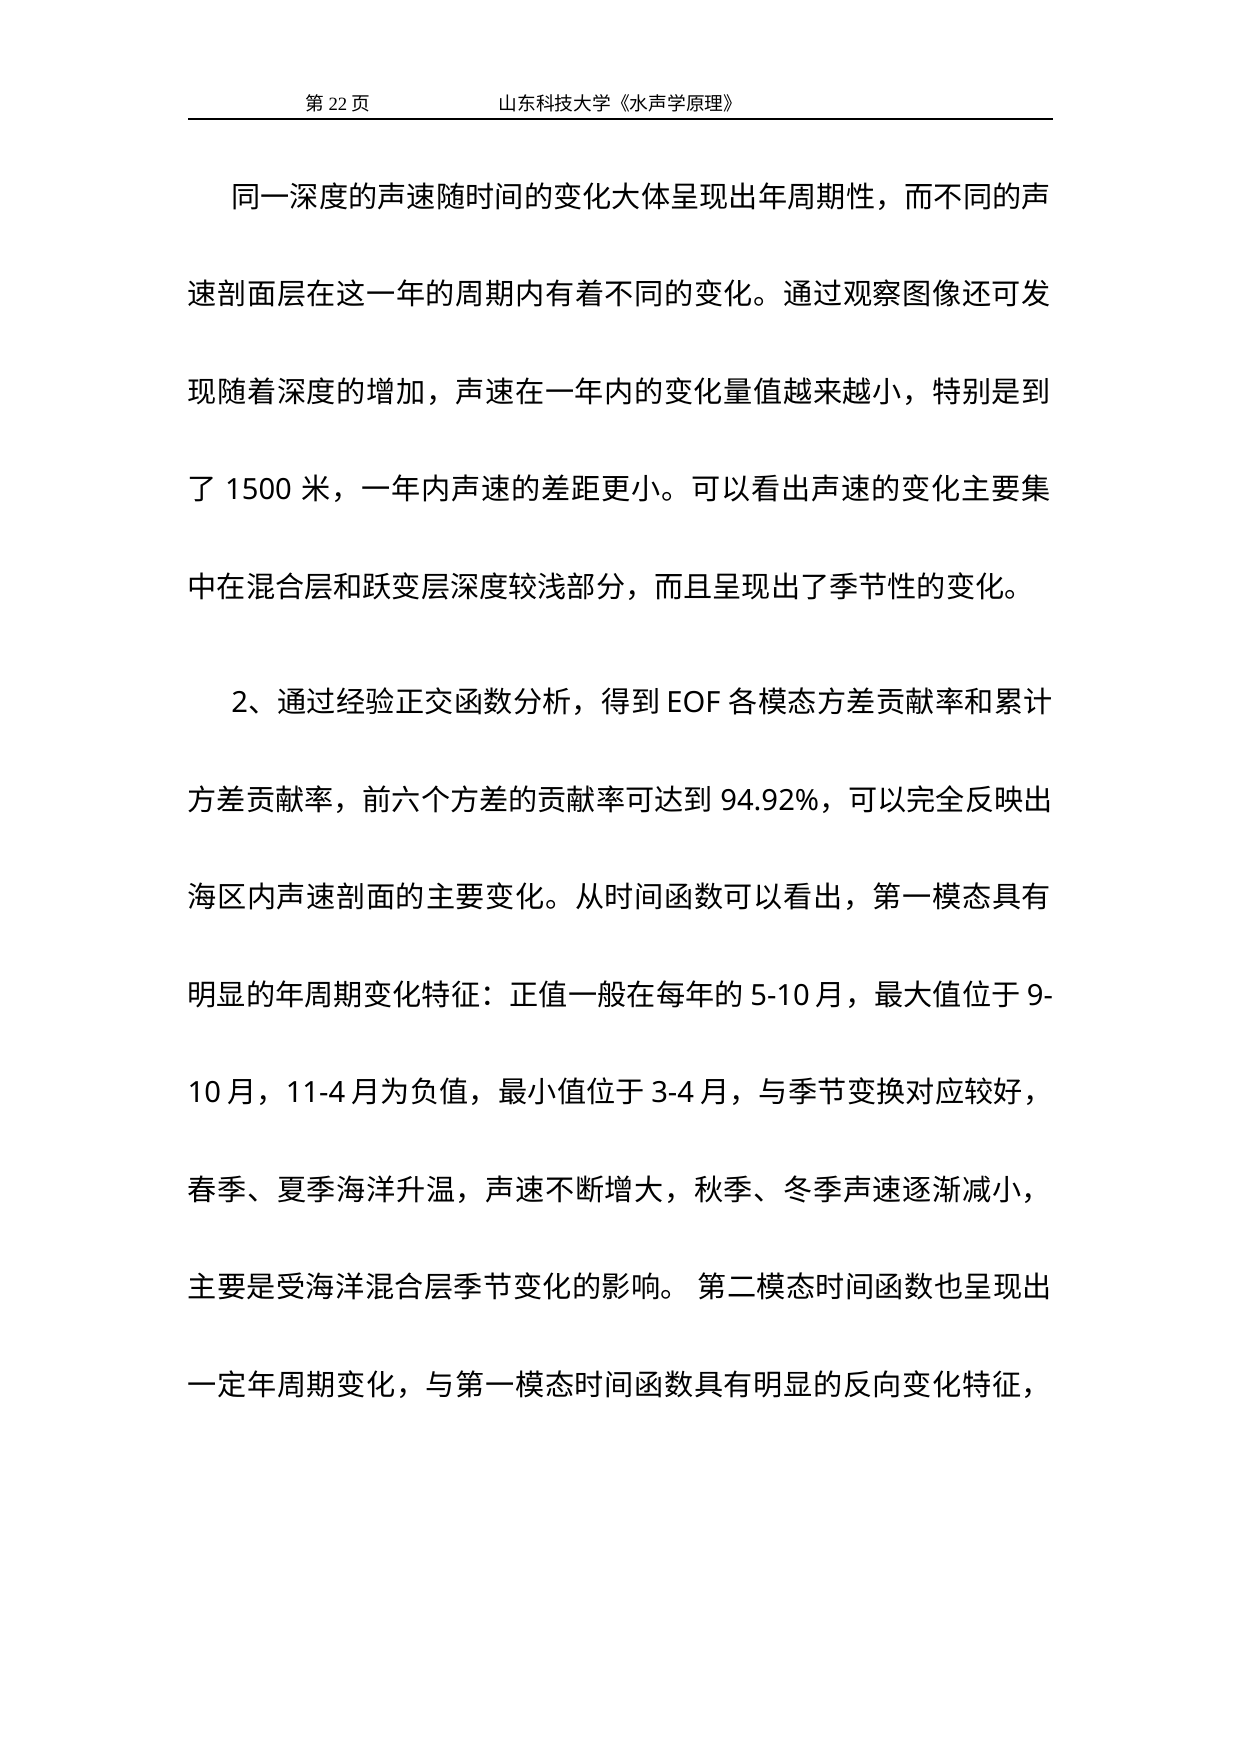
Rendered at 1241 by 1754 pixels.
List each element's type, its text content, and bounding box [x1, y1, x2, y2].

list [187, 667, 1053, 1415]
text 同一深度的声速随时间的变化大体呈现出年周期性，而不同的声速剖面层在这一年的周期内有着不同的变化。通过观察图像还可发现随着深度的增加，声速在一年内的变化量值越来越小，特别是到了 1500 米，一年内声速的差距更小。可以看出声速的变化主要集中在混合层和跃变层深度较浅部分，而且呈现出了季节性的变化。 [187, 162, 1053, 617]
